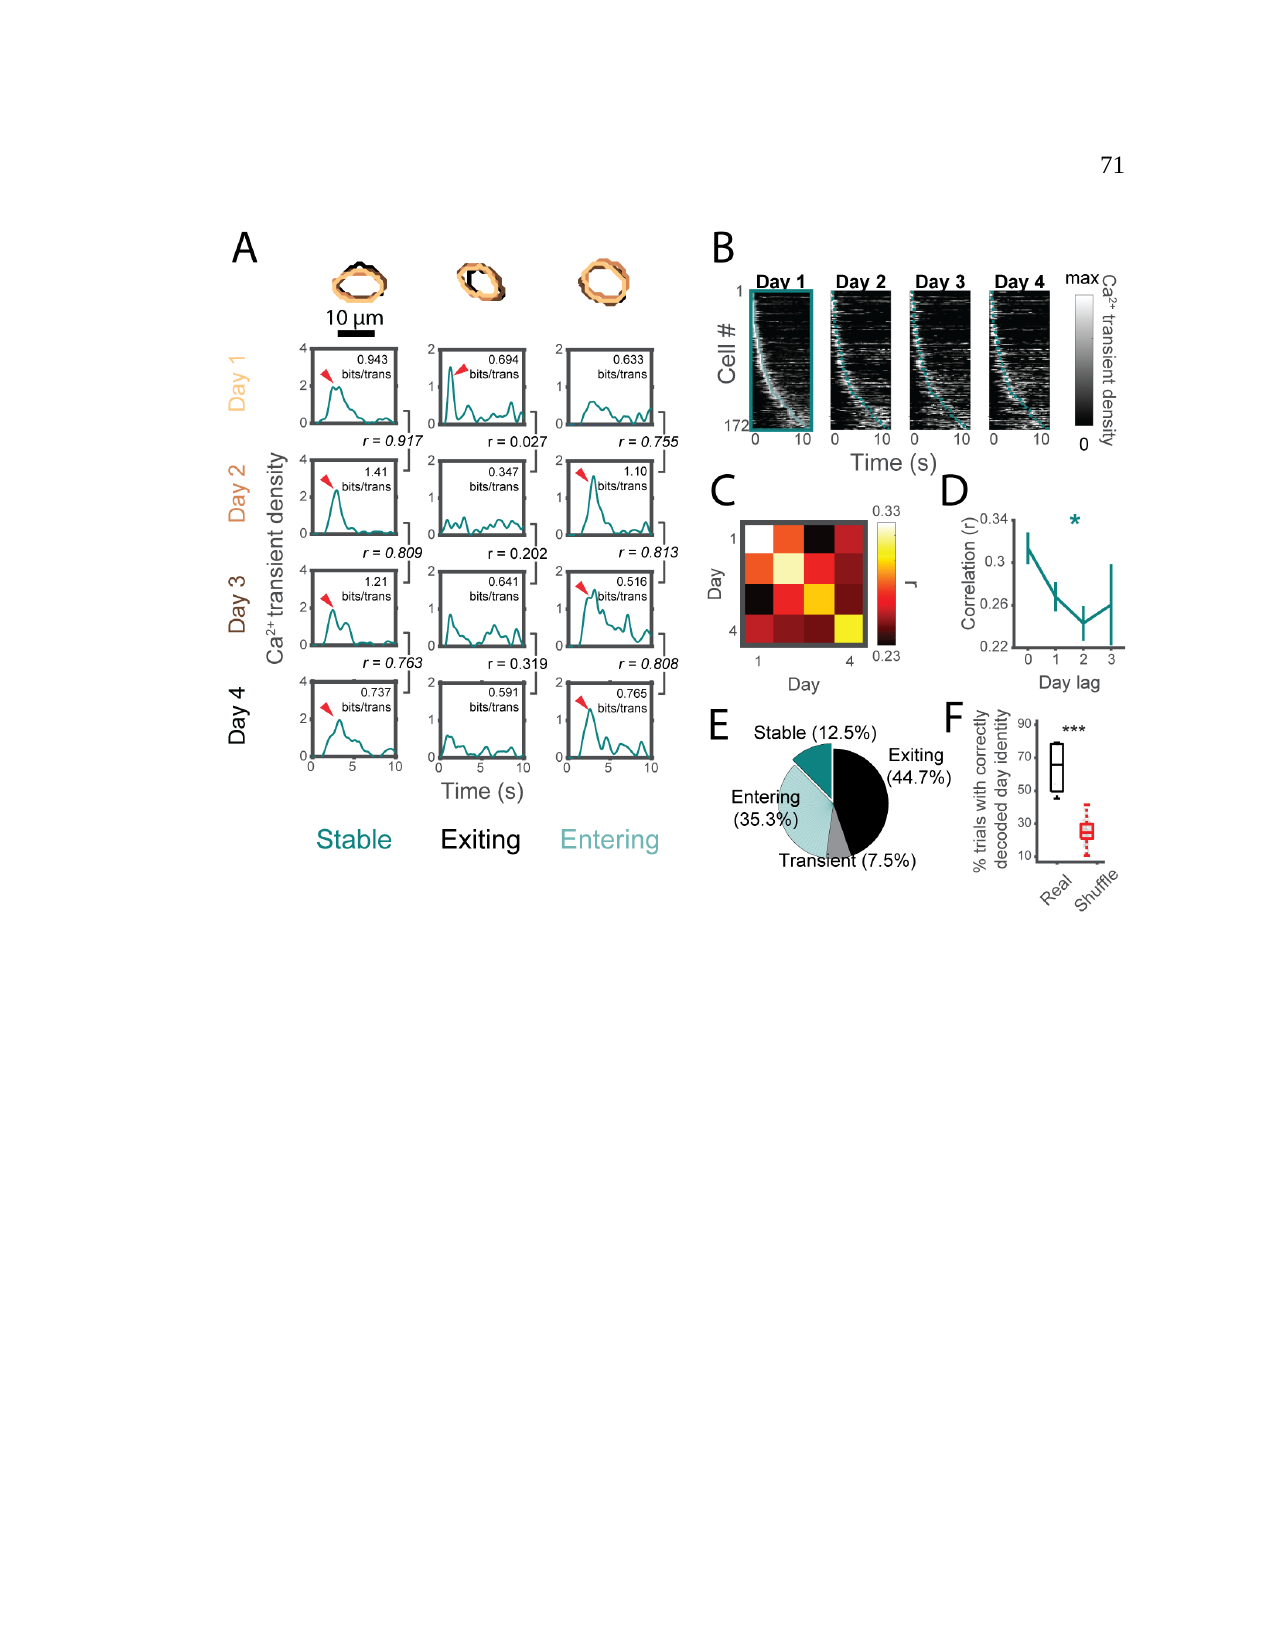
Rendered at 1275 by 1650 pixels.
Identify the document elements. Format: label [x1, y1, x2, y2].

picture [225, 225, 1125, 917]
